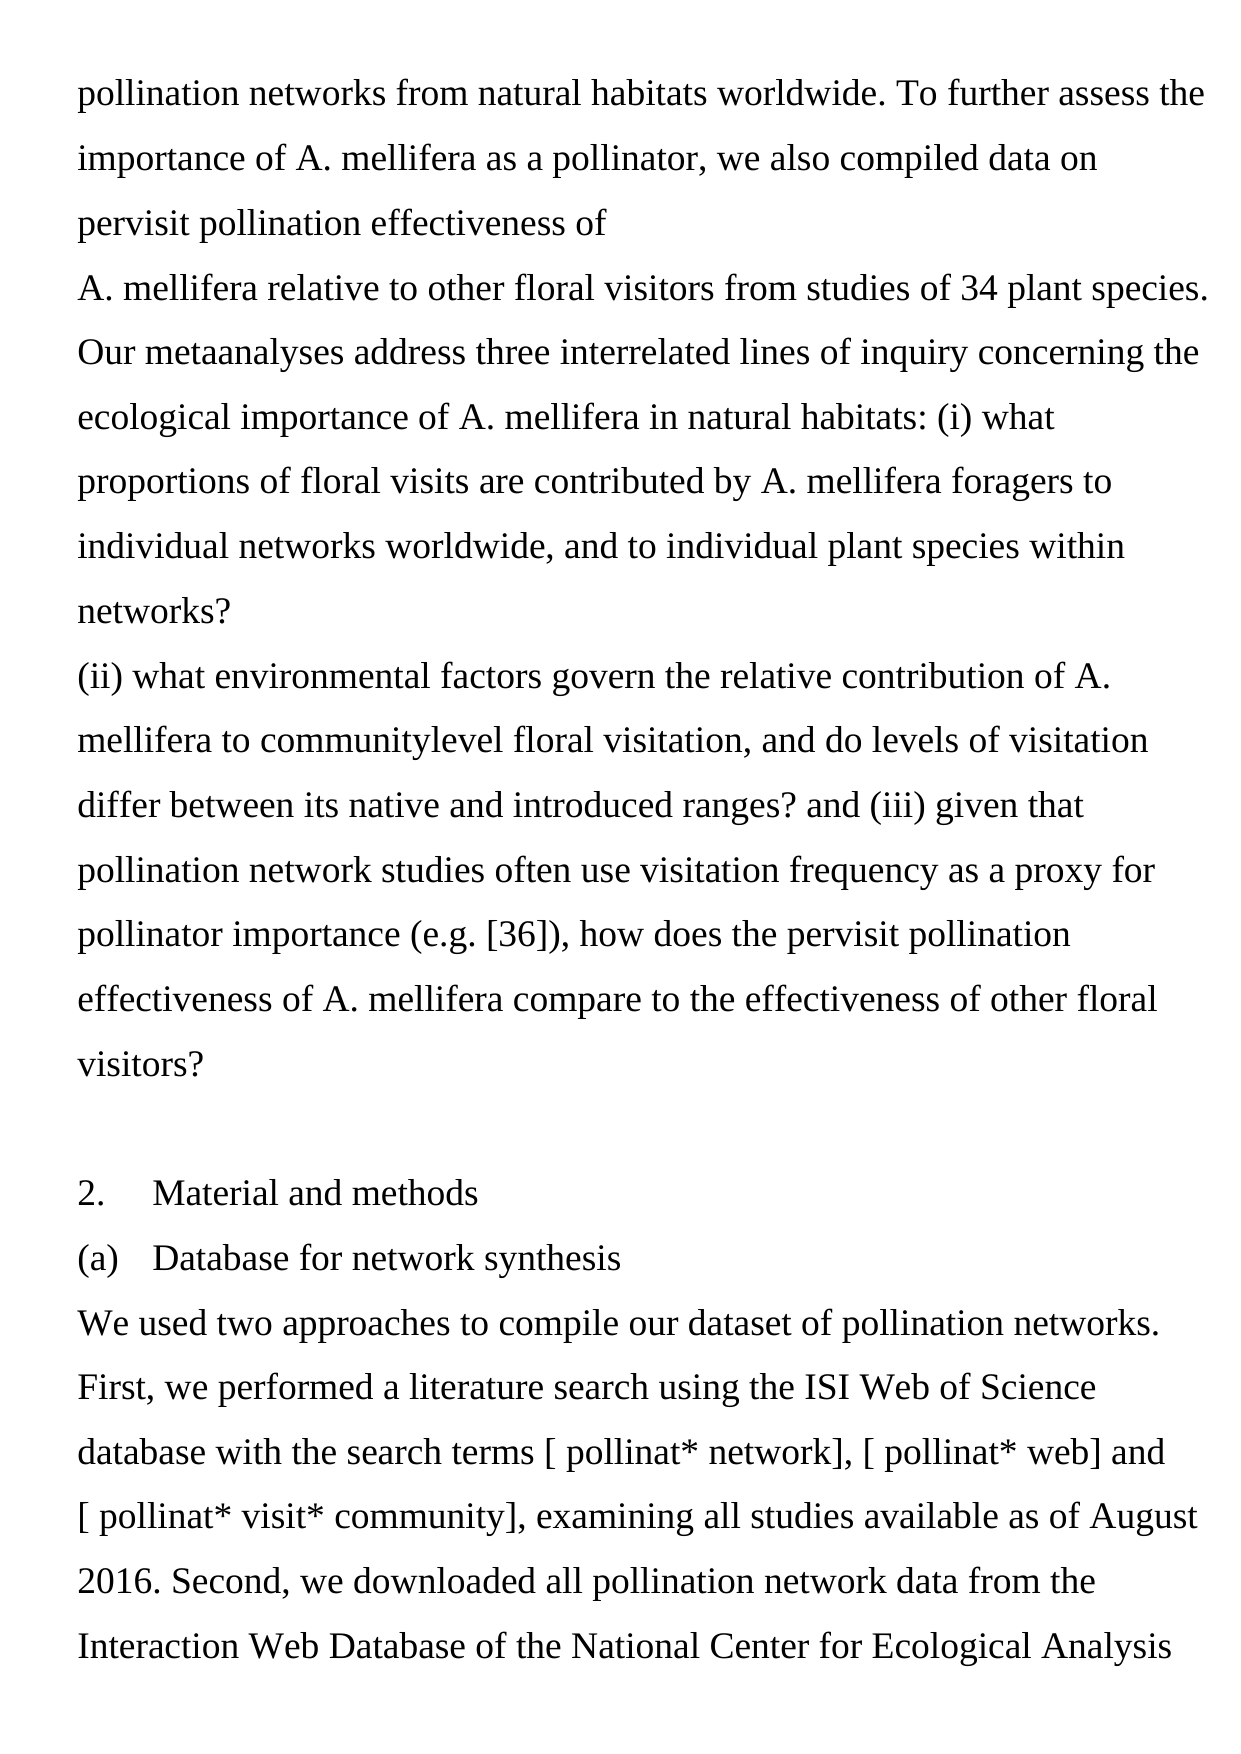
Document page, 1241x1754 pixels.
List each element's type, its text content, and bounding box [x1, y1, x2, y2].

text 2. Material and methods [77, 1171, 1215, 1214]
text (a) Database for network synthesis [77, 1235, 1215, 1278]
text A. mellifera relative to other floral visitors from studies of 34 plant species. [77, 265, 1215, 308]
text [77, 1300, 1215, 1666]
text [77, 71, 1215, 243]
text Our metaanalyses address three interrelated lines of inquiry concerning the ecological importance of A. mellifera in natural habitats: (i) what proportions of floral visits are contributed by A. mellifera foragers to individual networks worldwide, and to individual plant species within networks? [77, 329, 1215, 631]
text (ii) what environmental factors govern the relative contribution of A. mellifera to communitylevel floral visitation, and do levels of visitation differ between its native and introduced ranges? and (iii) given that pollination network studies often use visitation frequency as a proxy for pollinator importance (e.g. [36]), how does the pervisit pollination effectiveness of A. mellifera compare to the effectiveness of other floral visitors? [77, 653, 1215, 1084]
